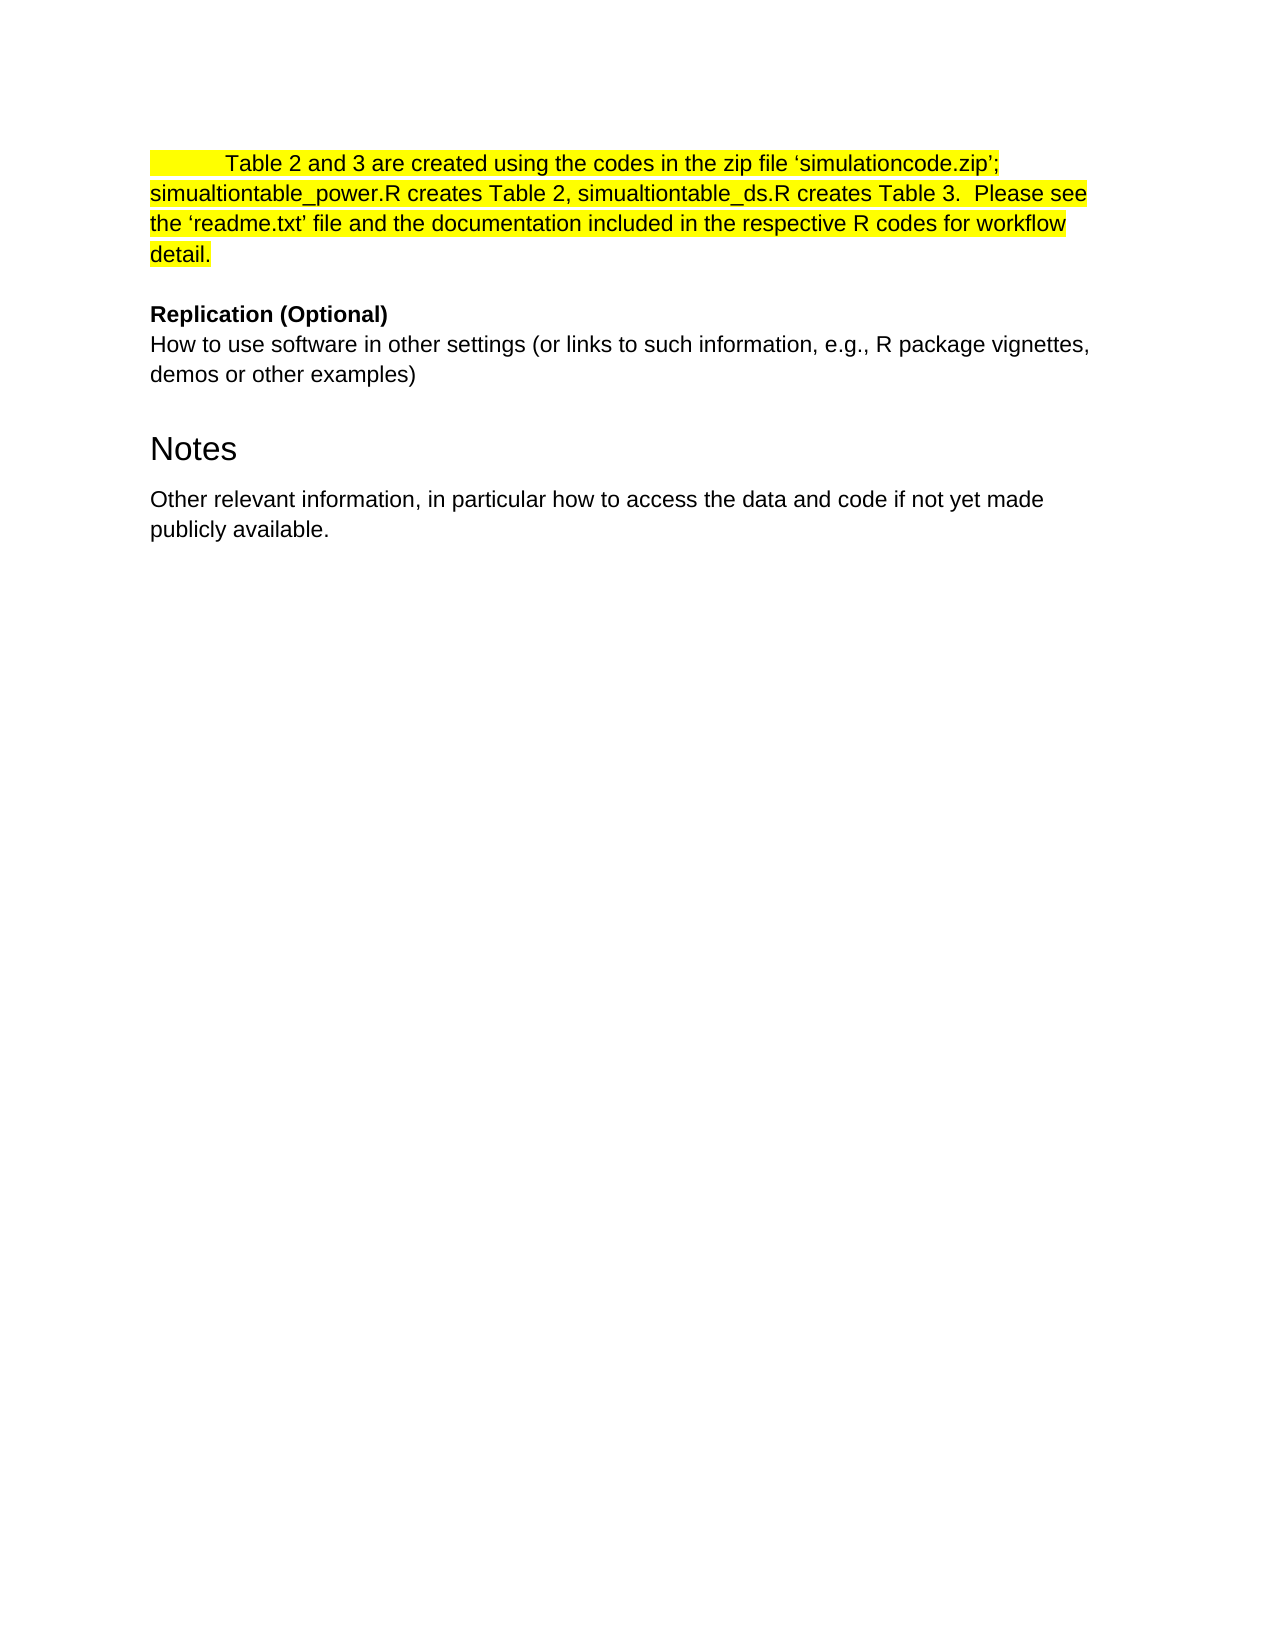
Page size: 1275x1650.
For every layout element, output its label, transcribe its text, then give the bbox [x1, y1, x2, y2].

subtitle Notes [150, 429, 1125, 468]
text Table 2 and 3 are created using the codes in the zip file ‘simulationcode.zip’; simualtiontable_power.R creates Table 2, simualtiontable_ds.R creates Table 3. Please see the ‘readme.txt’ file and the documentation included in the respective R codes for workflow detail. [150, 150, 1125, 267]
text Other relevant information, in particular how to access the data and code if not yet made publicly available. [150, 486, 1125, 542]
text Replication (Optional) [150, 301, 1125, 327]
text How to use software in other settings (or links to such information, e.g., R package vignettes, demos or other examples) [150, 331, 1125, 388]
